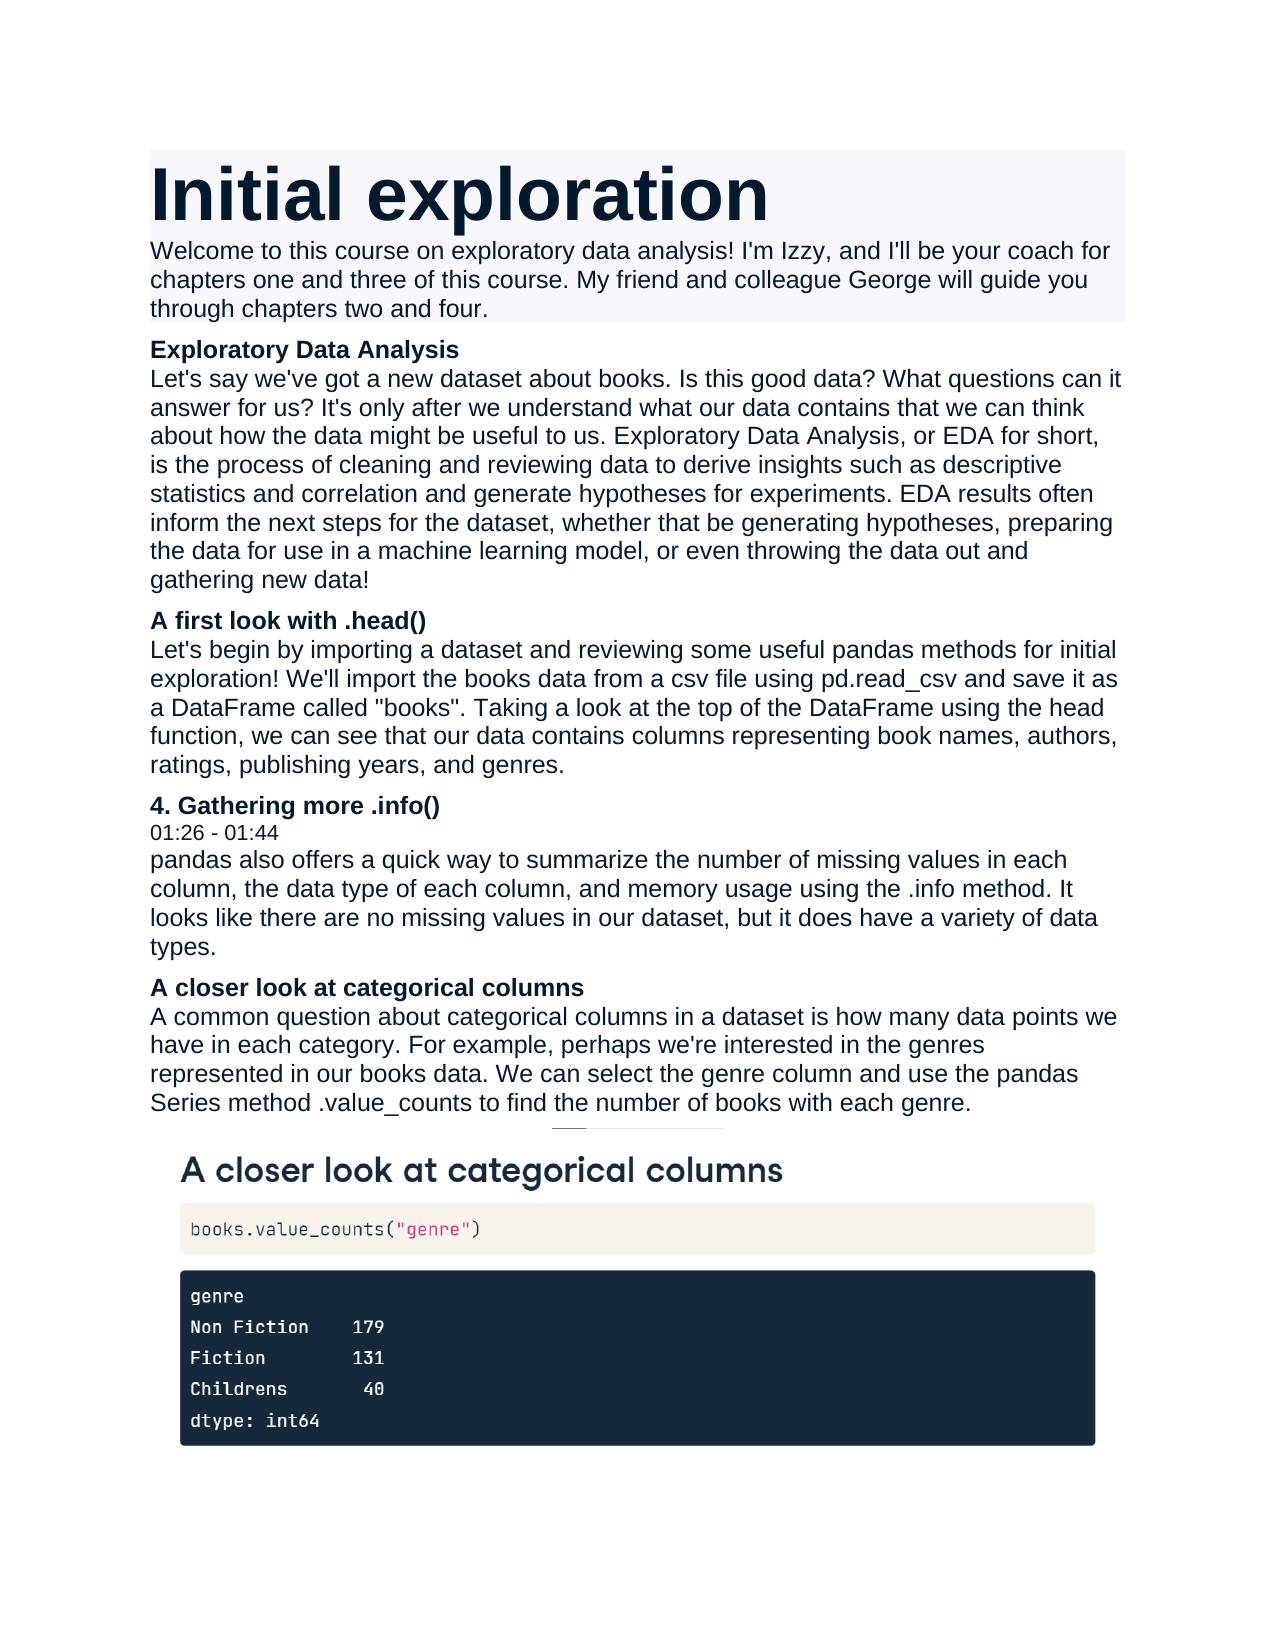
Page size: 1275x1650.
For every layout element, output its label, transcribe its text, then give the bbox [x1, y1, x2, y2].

text A common question about categorical columns in a dataset is how many data points we have in each category. For example, perhaps we're interested in the genres represented in our books data. We can select the genre column and use the pandas Series method .value_counts to find the number of books with each genre. [150, 1001, 1125, 1116]
text pandas also offers a quick way to summarize the number of missing values in each column, the data type of each column, and memory usage using the .info method. It looks like there are no missing values in our dataset, but it does have a variety of data types. [150, 845, 1125, 960]
text 01:26 - 01:44 [150, 820, 1125, 845]
picture [150, 1128, 1125, 1461]
text Let's begin by importing a dataset and reviewing some useful pandas methods for initial exploration! We'll import the books data from a csv file using pd.read_csv and save it as a DataFrame called "books". Taking a look at the top of the DataFrame using the head function, we can see that our data contains columns representing book names, authors, ratings, publishing years, and genres. [150, 635, 1125, 779]
text Exploratory Data Analysis [150, 335, 1125, 364]
text A closer look at categorical columns [150, 973, 1125, 1001]
text Initial exploration [150, 150, 1125, 236]
text 4. Gathering more .info() [150, 791, 1125, 820]
text A first look with .head() [150, 606, 1125, 635]
text Welcome to this course on exploratory data analysis! I'm Izzy, and I'll be your coach for chapters one and three of this course. My friend and colleague George will guide you through chapters two and four. [150, 236, 1125, 322]
text Let's say we've got a new dataset about books. Is this good data? What questions can it answer for us? It's only after we understand what our data contains that we can think about how the data might be useful to us. Exploratory Data Analysis, or EDA for short, is the process of cleaning and reviewing data to derive insights such as descriptive statistics and correlation and generate hypotheses for experiments. EDA results often inform the next steps for the dataset, whether that be generating hypotheses, preparing the data for use in a machine learning model, or even throwing the data out and gathering new data! [150, 364, 1125, 594]
